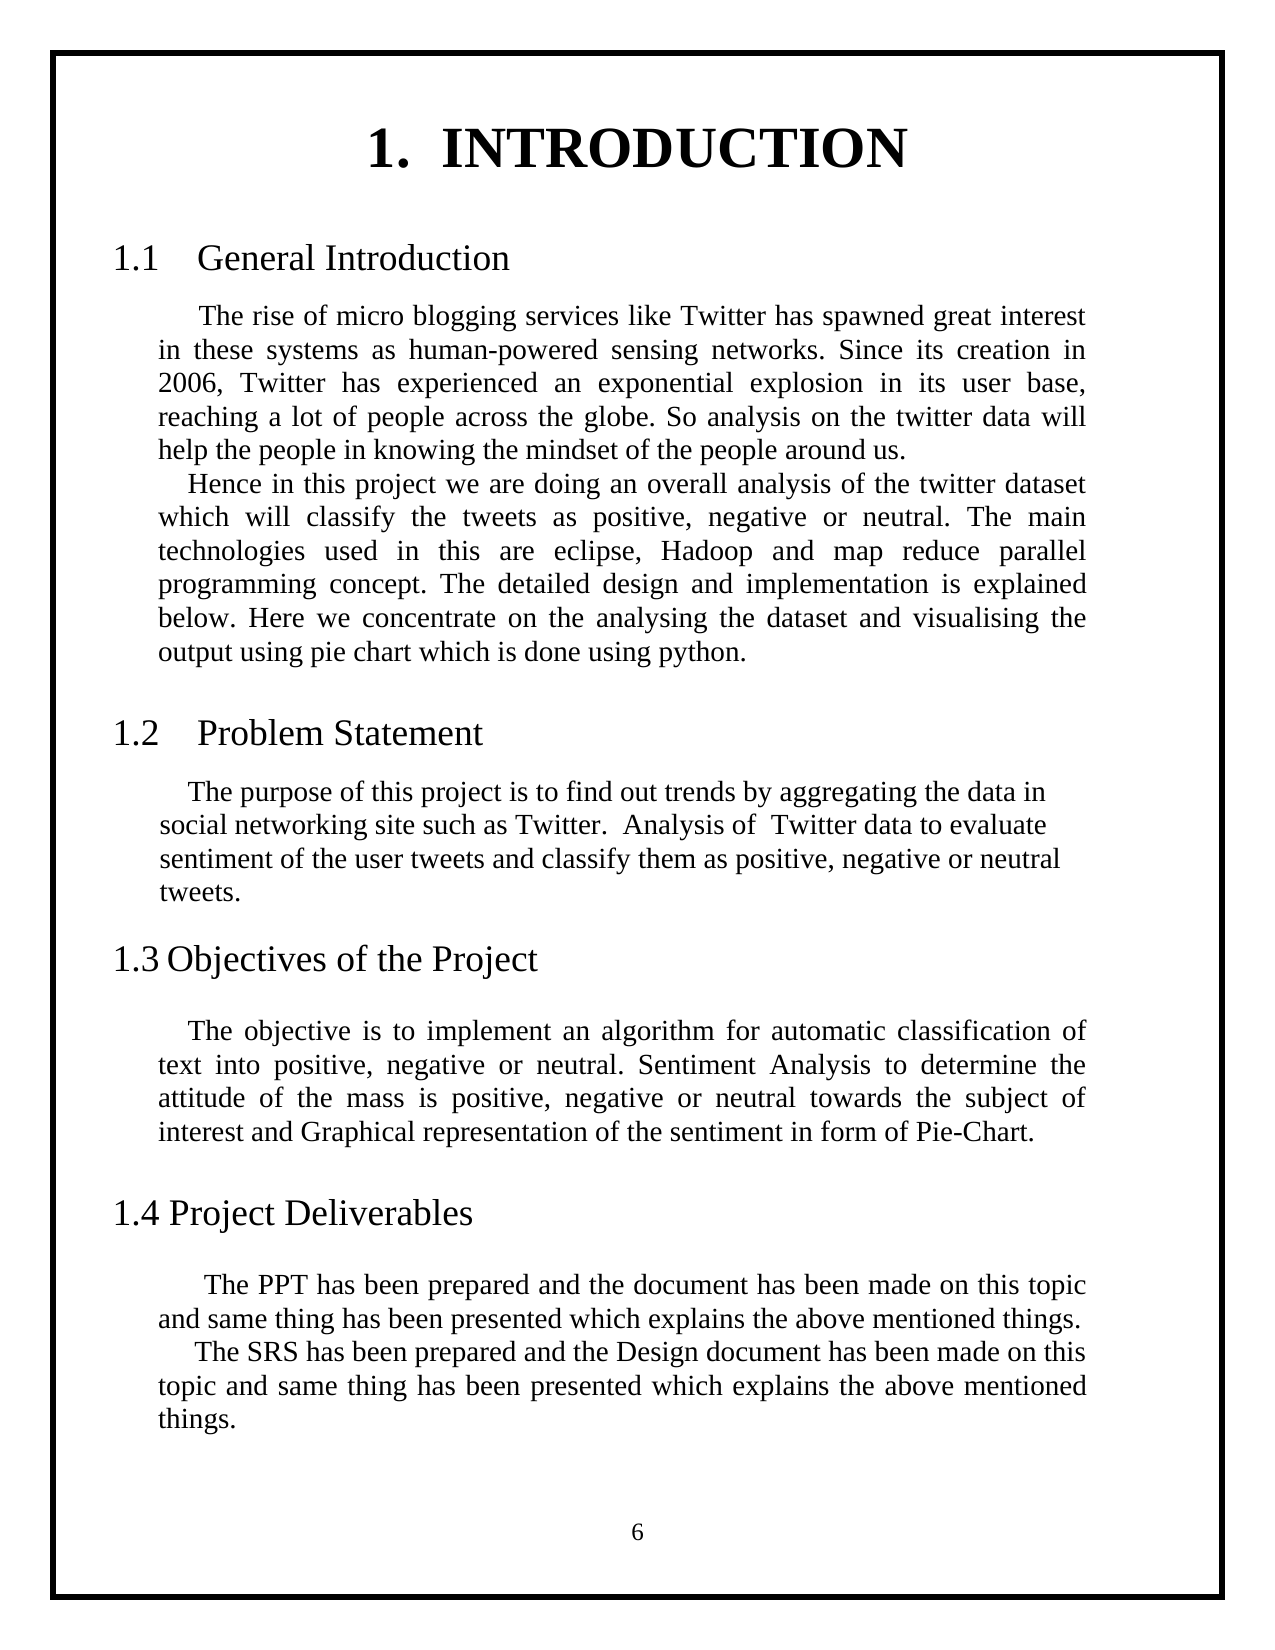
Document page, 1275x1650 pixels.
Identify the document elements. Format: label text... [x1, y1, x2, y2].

text 1.4 Project Deliverables [112, 1191, 1087, 1234]
text The rise of micro blogging services like Twitter has spawned great interest in these systems as human-powered sensing networks. Since its creation in 2006, Twitter has experienced an exponential explosion in its user base, reaching a lot of people across the globe. So analysis on the twitter data will help the people in knowing the mindset of the people around us. [158, 298, 1087, 466]
text 1.3 Objectives of the Project [112, 937, 1087, 980]
list Problem Statement [112, 710, 1087, 753]
text Hence in this project we are doing an overall analysis of the twitter dataset which will classify the tweets as positive, negative or neutral. The main technologies used in this are eclipse, Hadoop and map reduce parallel programming concept. The detailed design and implementation is explained below. Here we concentrate on the analysing the dataset and visualising the output using pie chart which is done using python. [158, 466, 1087, 667]
list General Introduction [112, 235, 1087, 278]
list INTRODUCTION [187, 112, 1087, 179]
text The SRS has been prepared and the Design document has been made on this topic and same thing has been presented which explains the above mentioned things. [143, 1334, 1087, 1435]
text The purpose of this project is to find out trends by aggregating the data in social networking site such as Twitter. Analysis of Twitter data to evaluate sentiment of the user tweets and classify them as positive, negative or neutral tweets. [159, 774, 1087, 908]
text The objective is to implement an algorithm for automatic classification of text into positive, negative or neutral. Sentiment Analysis to determine the attitude of the mass is positive, negative or neutral towards the subject of interest and Graphical representation of the sentiment in form of Pie-Chart. [158, 1013, 1087, 1147]
text The PPT has been prepared and the document has been made on this topic and same thing has been presented which explains the above mentioned things. [143, 1267, 1087, 1334]
